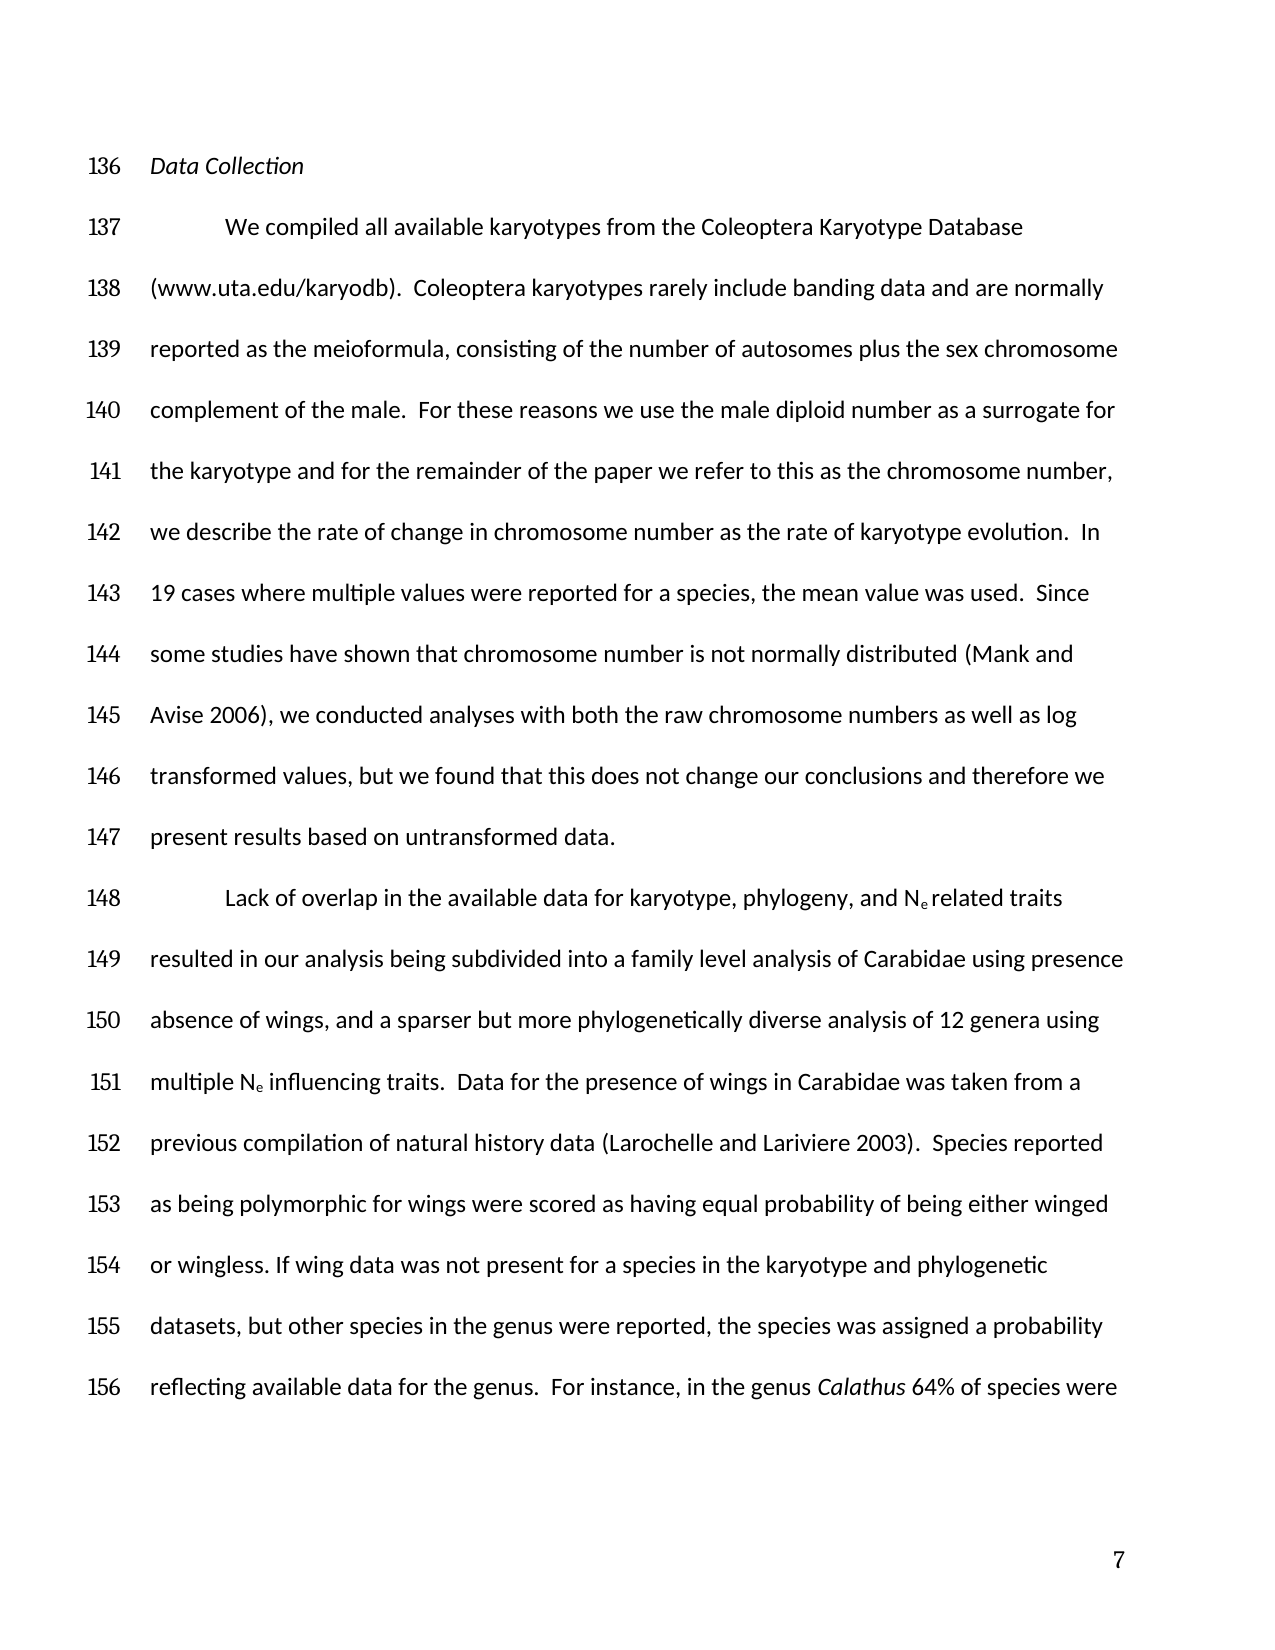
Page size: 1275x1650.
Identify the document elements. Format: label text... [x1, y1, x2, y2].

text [150, 882, 1125, 1401]
text We compiled all available karyotypes from the Coleoptera Karyotype Database (www.uta.edu/karyodb). Coleoptera karyotypes rarely include banding data and are normally reported as the meioformula, consisting of the number of autosomes plus the sex chromosome complement of the male. For these reasons we use the male diploid number as a surrogate for the karyotype and for the remainder of the paper we refer to this as the chromosome number, we describe the rate of change in chromosome number as the rate of karyotype evolution. In 19 cases where multiple values were reported for a species, the mean value was used. Since some studies have shown that chromosome number is not normally distributed (Mank and Avise 2006), we conducted analyses with both the raw chromosome numbers as well as log transformed values, but we found that this does not change our conclusions and therefore we present results based on untransformed data. [150, 211, 1125, 852]
text Data Collection [150, 150, 1125, 181]
